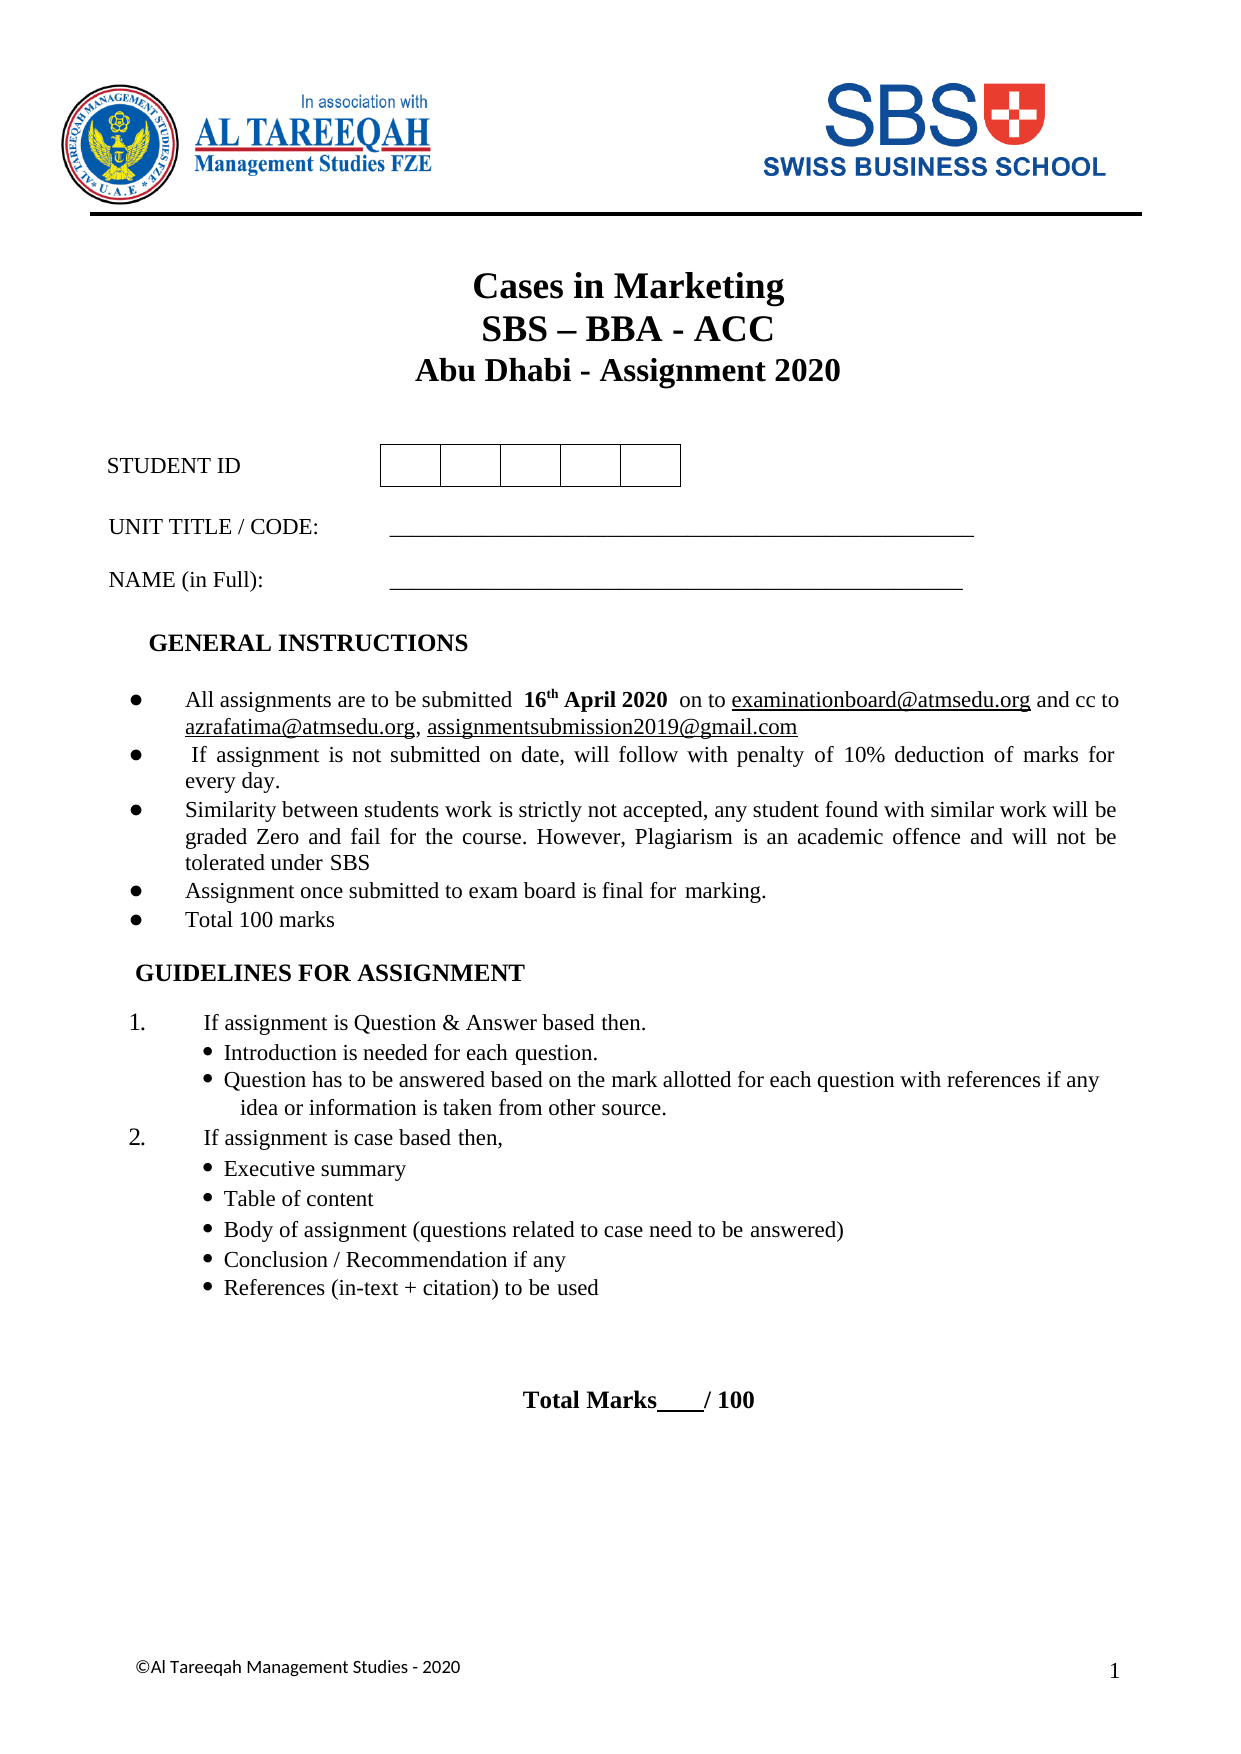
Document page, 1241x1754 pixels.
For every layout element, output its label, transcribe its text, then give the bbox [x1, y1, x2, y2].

subtitle Total Marks / 100 [135, 1385, 1142, 1414]
subtitle GENERAL INSTRUCTIONS [148, 628, 1142, 657]
text UNIT TITLE / CODE: ___________________________________________________ [108, 513, 1142, 539]
table_header [441, 445, 500, 486]
list Conclusion / Recommendation if any [203, 1243, 1142, 1274]
list Total 100 marks [128, 904, 863, 933]
list All assignments are to be submitted 16th April 2020 on to examinationboard@atmsedu.org and cc to azrafatima@atmsedu.org, assignmentsubmission2019@gmail.com [128, 685, 1136, 739]
list Introduction is needed for each question. [203, 1036, 1142, 1066]
list Assignment once submitted to exam board is final for marking. [128, 876, 1142, 904]
table_header [621, 445, 680, 486]
list Executive summary [203, 1152, 1142, 1182]
text SBS – BBA - ACC [114, 306, 1142, 349]
text Abu Dhabi - Assignment 2020 [113, 350, 1142, 388]
list Question has to be answered based on the mark allotted for each question with references if any idea or information is taken from other source. [203, 1066, 1104, 1121]
list If assignment is not submitted on date, will follow with penalty of 10% deduction of marks for every day. [128, 740, 1115, 794]
text NAME (in Full): __________________________________________________ [89, 566, 1142, 592]
list Body of assignment (questions related to case need to be answered) [203, 1213, 1142, 1243]
subtitle Cases in Marketing [114, 267, 1142, 306]
subtitle GUIDELINES FOR ASSIGNMENT [135, 958, 1142, 986]
table_header [381, 445, 440, 486]
table_header STUDENT ID [90, 444, 380, 486]
picture [763, 83, 1106, 176]
list If assignment is case based then, [128, 1122, 1142, 1151]
picture [54, 60, 438, 213]
table_header [501, 445, 560, 486]
list Similarity between students work is strictly not accepted, any student found with similar work will be graded Zero and fail for the course. However, Plagiarism is an academic offence and will not be tolerated under SBS [128, 794, 1116, 876]
list Table of content [203, 1182, 1142, 1213]
table_header [561, 445, 620, 486]
list References (in-text + citation) to be used [203, 1274, 1142, 1301]
list If assignment is Question & Answer based then. [128, 1007, 1142, 1036]
